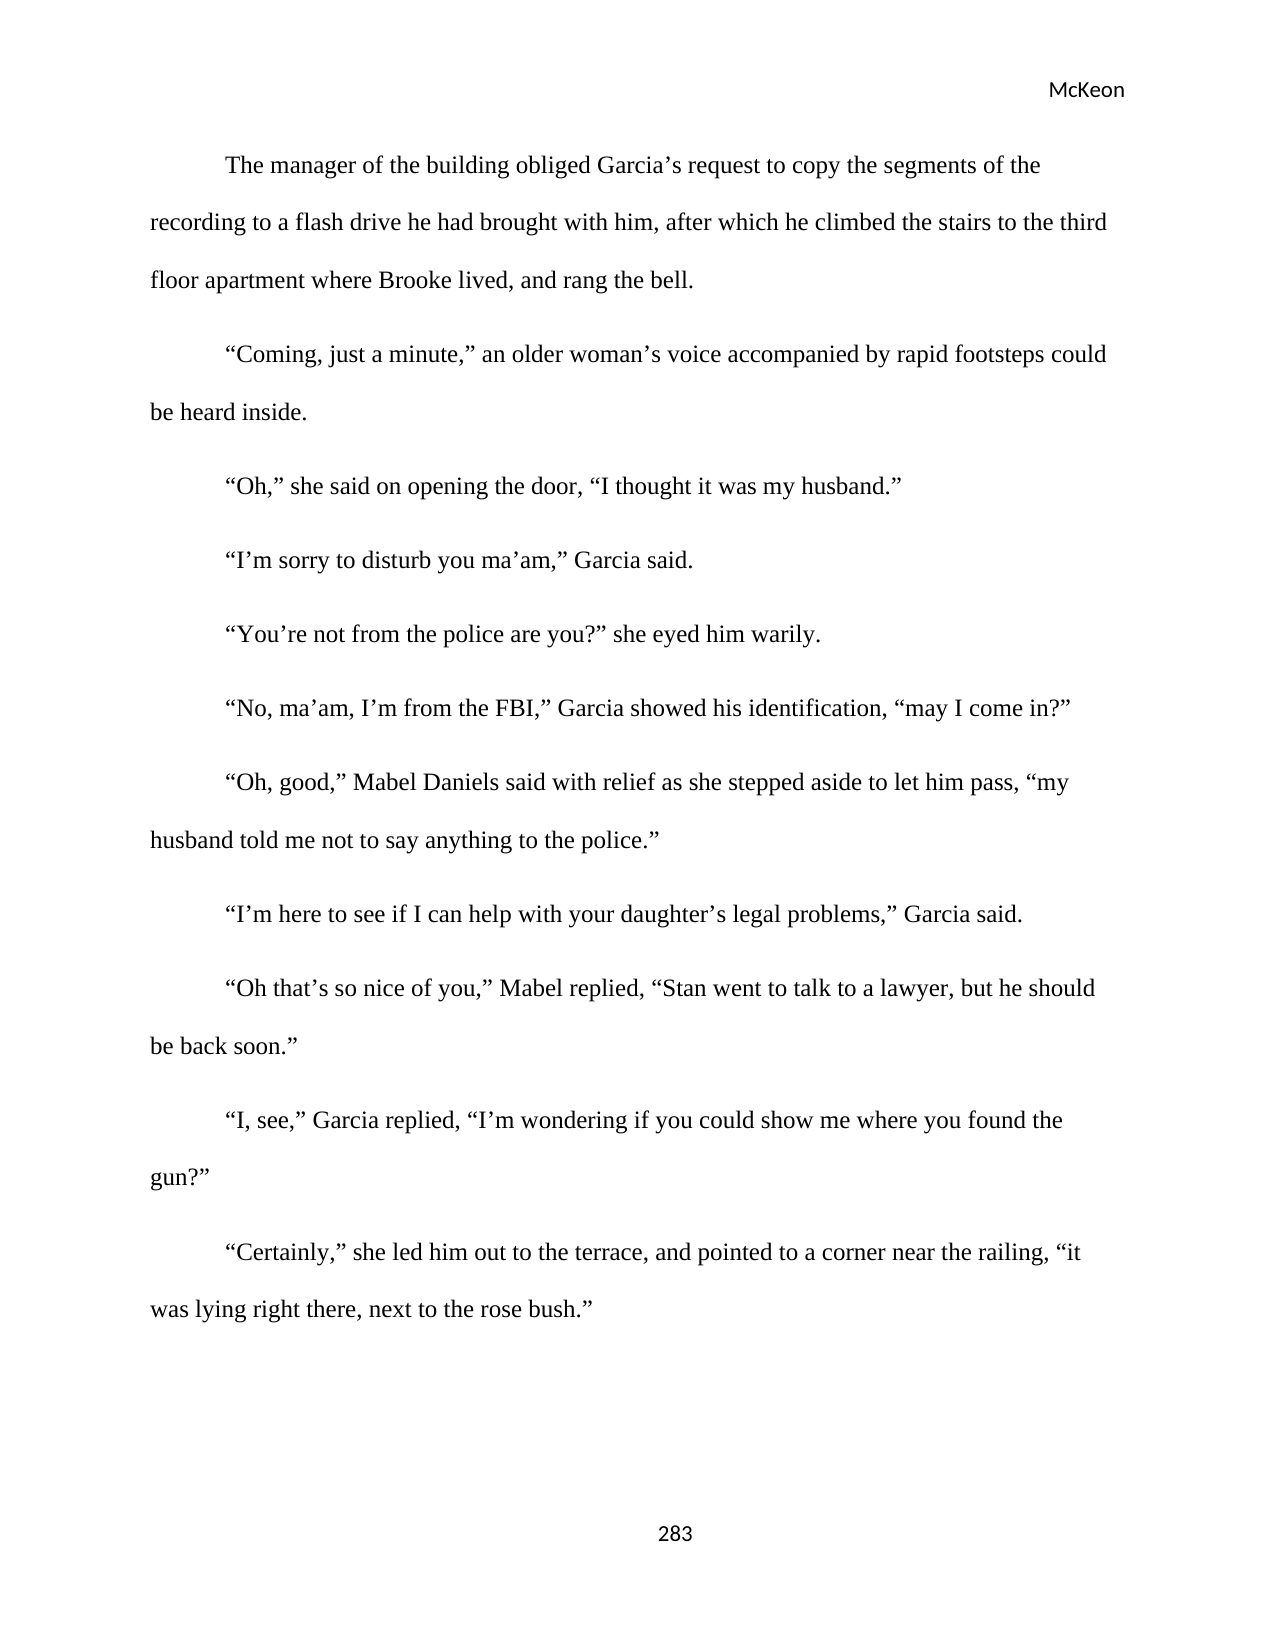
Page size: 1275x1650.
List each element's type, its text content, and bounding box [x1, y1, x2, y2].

text “Oh,” she said on opening the door, “I thought it was my husband.” [150, 471, 1125, 499]
text “I’m sorry to disturb you ma’am,” Garcia said. [150, 545, 1125, 574]
text “You’re not from the police are you?” she eyed him warily. [150, 619, 1125, 648]
text The manager of the building obliged Garcia’s request to copy the segments of the recording to a flash drive he had brought with him, after which he climbed the stairs to the third floor apartment where Brooke lived, and rang the bell. [150, 150, 1125, 294]
text “Coming, just a minute,” an older woman’s voice accompanied by rapid footsteps could be heard inside. [150, 339, 1125, 425]
text “I, see,” Garcia replied, “I’m wondering if you could show me where you found the gun?” [150, 1105, 1125, 1191]
text “Certainly,” she led him out to the terrace, and pointed to a corner near the railing, “it was lying right there, next to the rose bush.” [150, 1237, 1125, 1323]
text “No, ma’am, I’m from the FBI,” Garcia showed his identification, “may I come in?” [150, 693, 1125, 722]
text “Oh that’s so nice of you,” Mabel replied, “Stan went to talk to a lawyer, but he should be back soon.” [150, 973, 1125, 1059]
text “Oh, good,” Mabel Daniels said with relief as she stepped aside to let him pass, “my husband told me not to say anything to the police.” [150, 767, 1125, 854]
text “I’m here to see if I can help with your daughter’s legal problems,” Garcia said. [150, 899, 1125, 928]
